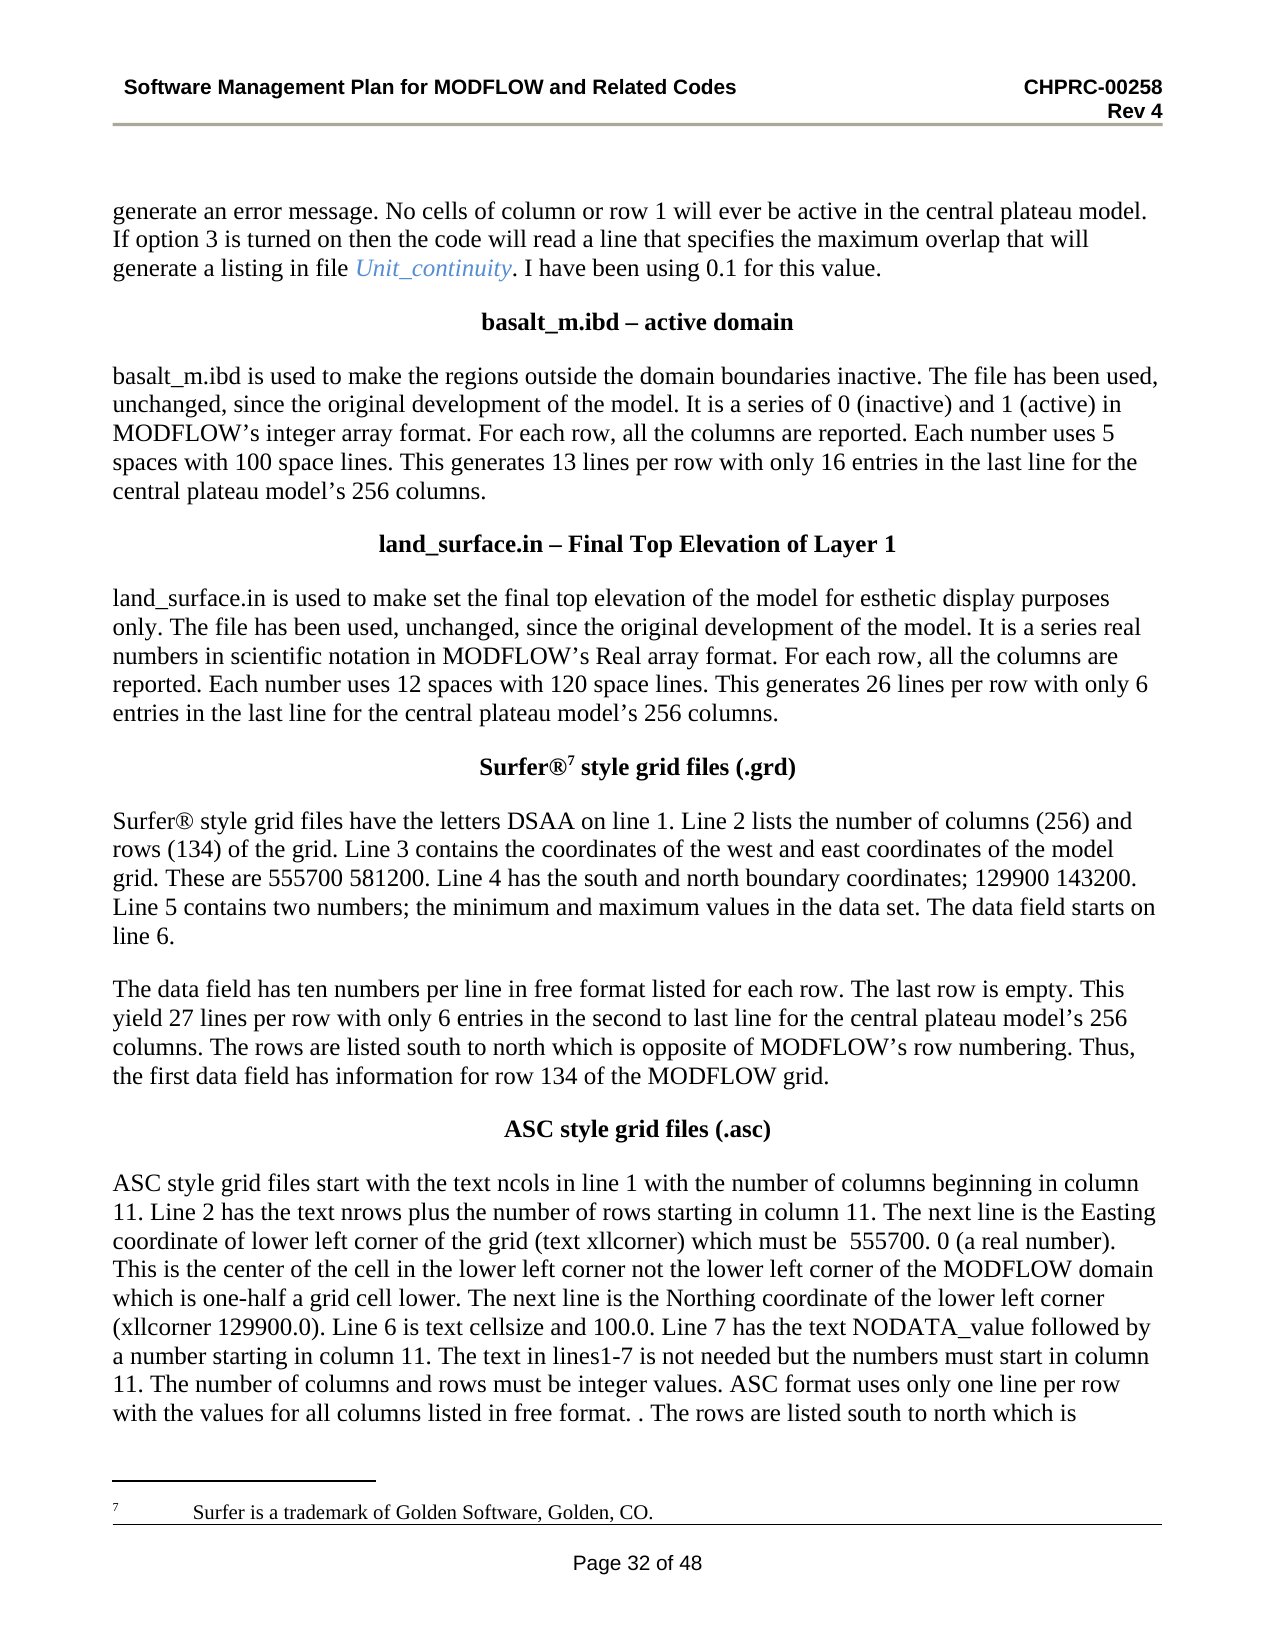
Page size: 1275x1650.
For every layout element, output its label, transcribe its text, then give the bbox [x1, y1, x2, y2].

text Surfer® style grid files (.grd) [112, 752, 1162, 781]
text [112, 196, 1162, 282]
text ASC style grid files (.asc) [112, 1114, 1162, 1143]
text The data field has ten numbers per line in free format listed for each row. The last row is empty. This yield 27 lines per row with only 6 entries in the second to last line for the central plateau model’s 256 columns. The rows are listed south to north which is opposite of MODFLOW’s row numbering. Thus, the first data field has information for row 134 of the MODFLOW grid. [112, 974, 1162, 1089]
text basalt_m.ibd – active domain [112, 307, 1162, 336]
text Surfer® style grid files have the letters DSAA on line 1. Line 2 lists the number of columns (256) and rows (134) of the grid. Line 3 contains the coordinates of the west and east coordinates of the model grid. These are 555700 581200. Line 4 has the south and north boundary coordinates; 129900 143200. Line 5 contains two numbers; the minimum and maximum values in the data set. The data field starts on line 6. [112, 806, 1162, 949]
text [112, 1168, 1162, 1427]
text land_surface.in is used to make set the final top elevation of the model for esthetic display purposes only. The file has been used, unchanged, since the original development of the model. It is a series real numbers in scientific notation in MODFLOW’s Real array format. For each row, all the columns are reported. Each number uses 12 spaces with 120 space lines. This generates 26 lines per row with only 6 entries in the last line for the central plateau model’s 256 columns. [112, 583, 1162, 727]
text basalt_m.ibd is used to make the regions outside the domain boundaries inactive. The file has been used, unchanged, since the original development of the model. It is a series of 0 (inactive) and 1 (active) in MODFLOW’s integer array format. For each row, all the columns are reported. Each number uses 5 spaces with 100 space lines. This generates 13 lines per row with only 16 entries in the last line for the central plateau model’s 256 columns. [112, 361, 1162, 504]
text land_surface.in – Final Top Elevation of Layer 1 [112, 529, 1162, 558]
